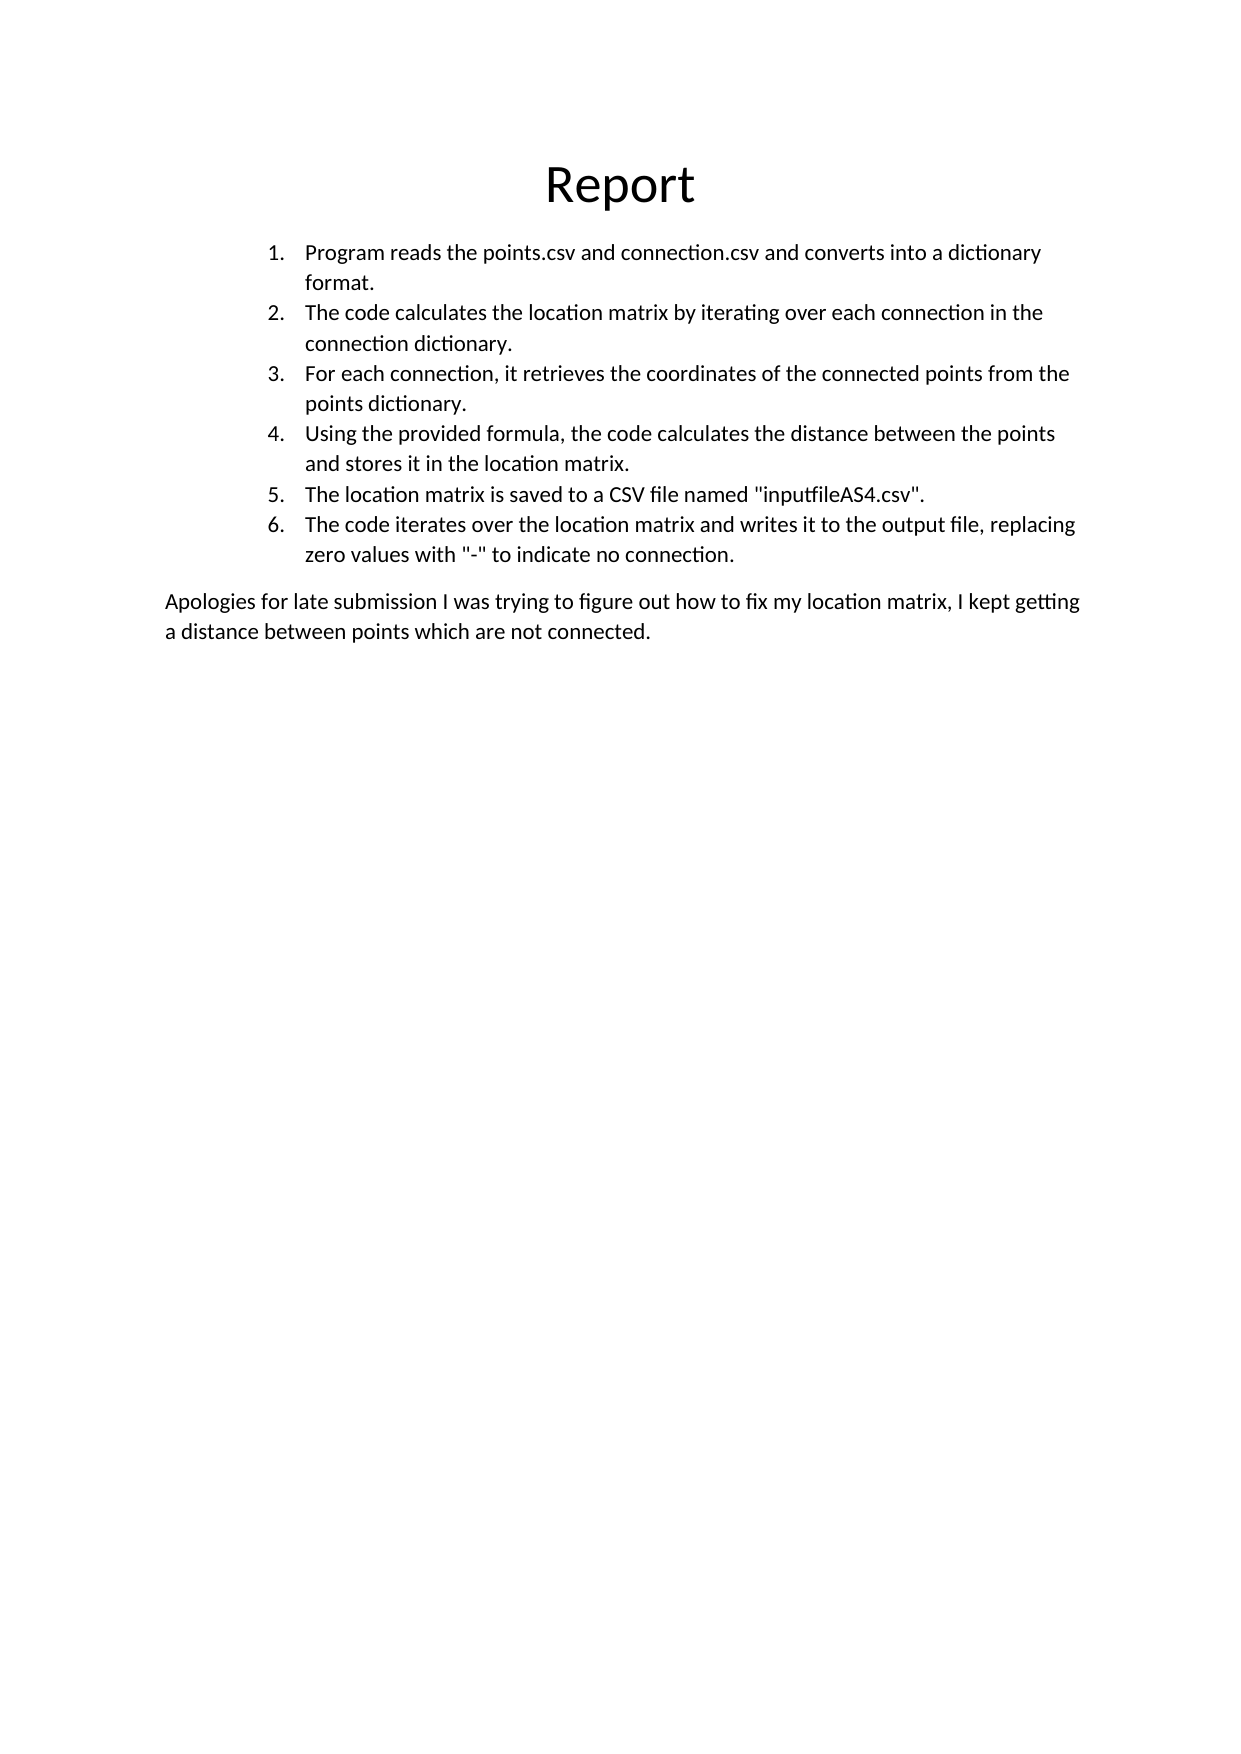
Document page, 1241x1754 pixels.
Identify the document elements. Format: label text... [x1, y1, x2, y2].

list The location matrix is saved to a CSV file named "inputfileAS4.csv". [267, 480, 1090, 508]
text Report [150, 150, 1090, 216]
list The code iterates over the location matrix and writes it to the output file, replacing zero values with "-" to indicate no connection. [267, 510, 1090, 568]
list Using the provided formula, the code calculates the distance between the points and stores it in the location matrix. [267, 419, 1090, 477]
list The code calculates the location matrix by iterating over each connection in the connection dictionary. [267, 298, 1090, 357]
list For each connection, it retrieves the coordinates of the connected points from the points dictionary. [267, 359, 1090, 417]
list Program reads the points.csv and connection.csv and converts into a dictionary format. [267, 238, 1090, 296]
text Apologies for late submission I was trying to figure out how to fix my location matrix, I kept getting a distance between points which are not connected. [165, 587, 1090, 645]
